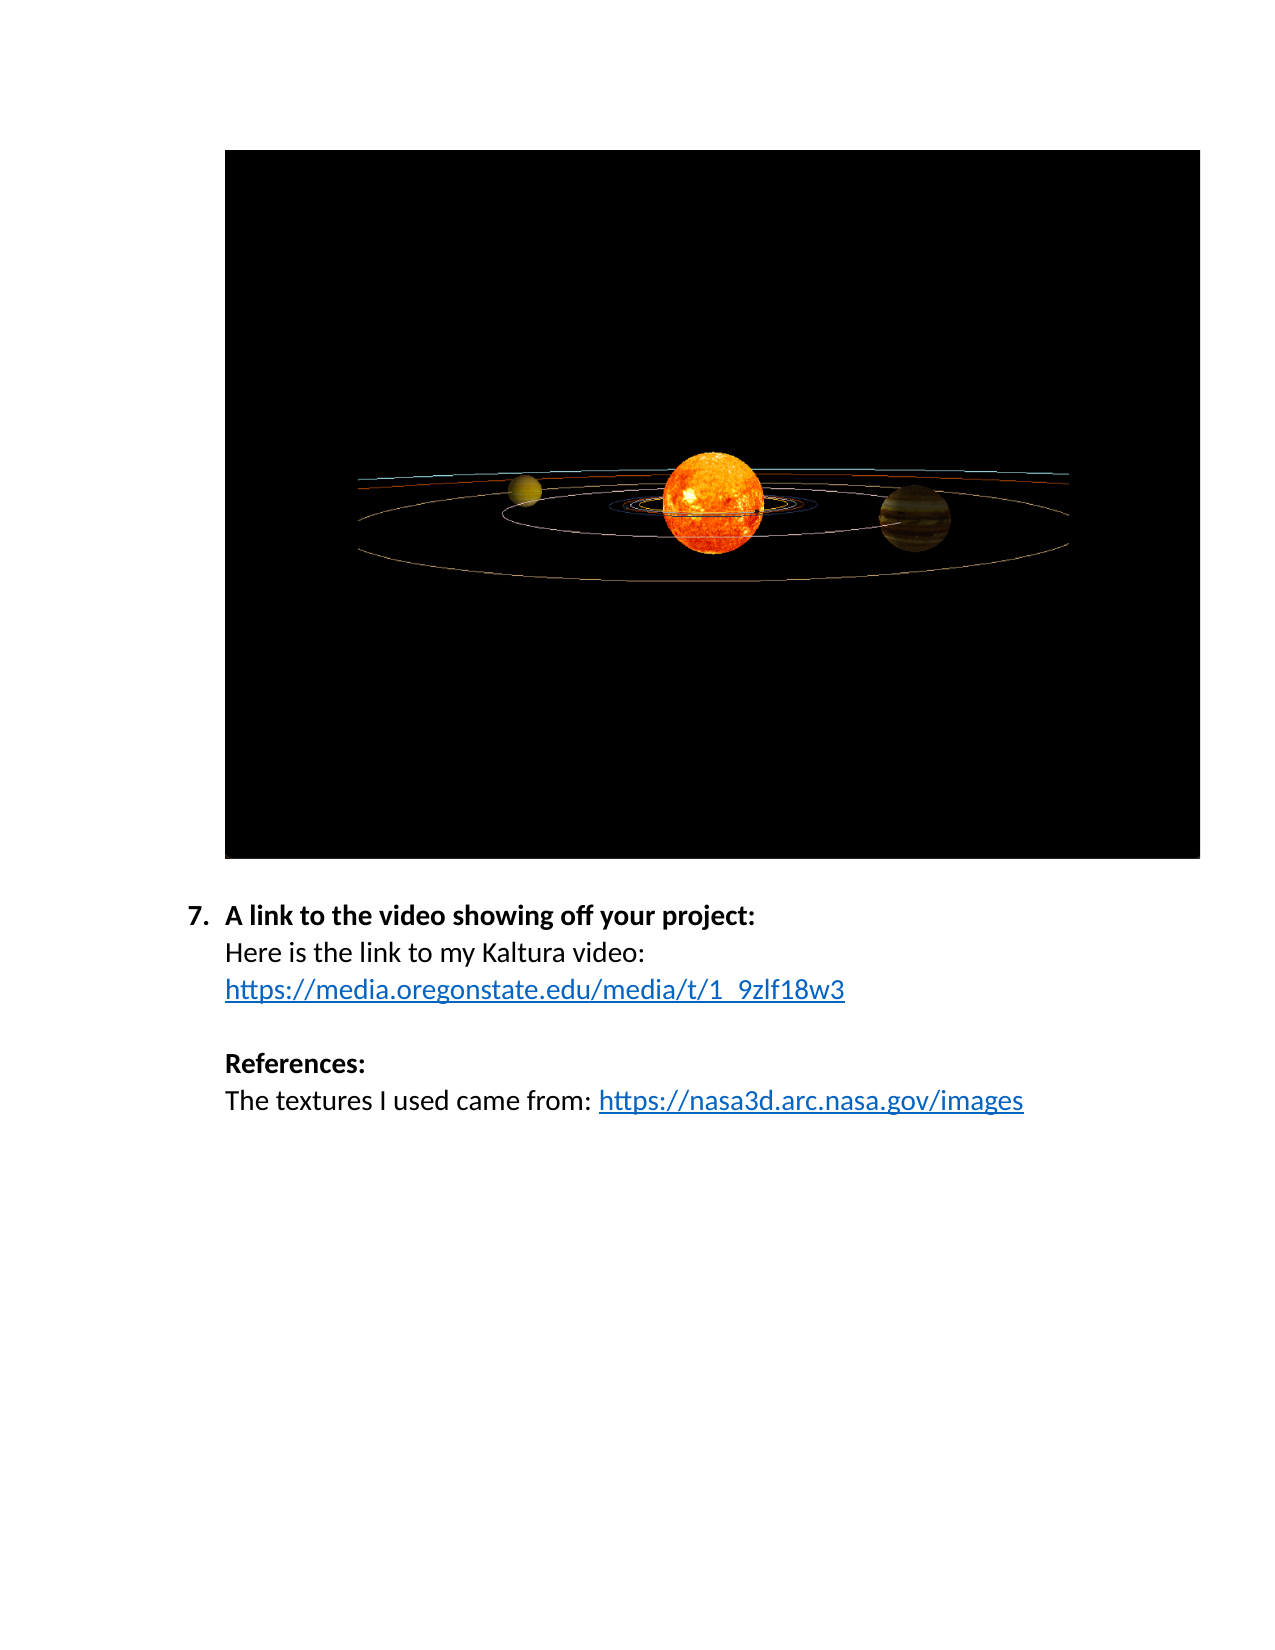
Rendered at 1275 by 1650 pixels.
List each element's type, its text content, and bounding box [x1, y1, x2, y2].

list The textures I used came from: https://nasa3d.arc.nasa.gov/images [225, 1082, 1125, 1117]
list References: [225, 1045, 1125, 1080]
list A link to the video showing off your project: [187, 897, 1125, 932]
picture [225, 150, 1200, 859]
list Here is the link to my Kaltura video: https://media.oregonstate.edu/media/t/1_9zlf18w3 [225, 934, 1125, 1006]
